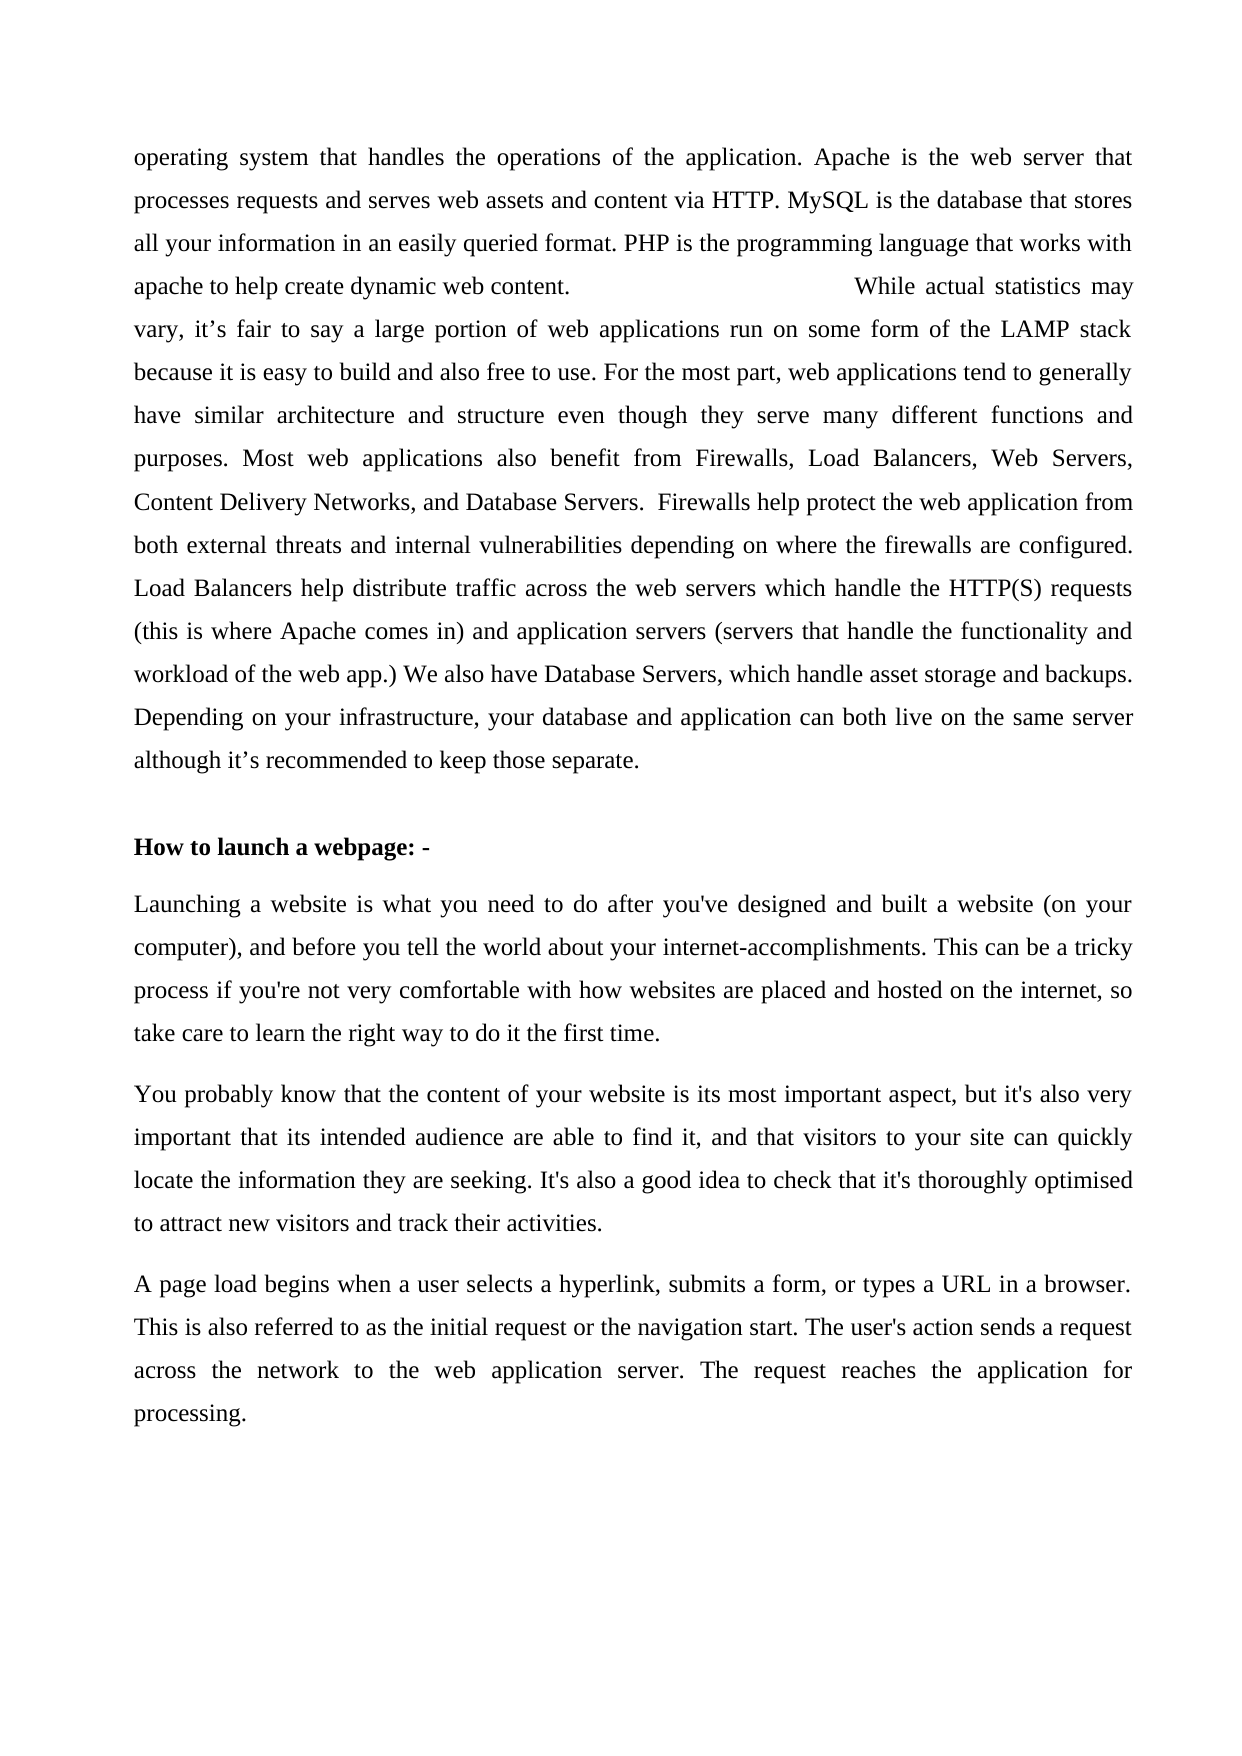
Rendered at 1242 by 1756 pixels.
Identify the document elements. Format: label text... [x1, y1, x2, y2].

text How to launch a webpage: - [134, 832, 1134, 860]
text A page load begins when a user selects a hyperlink, submits a form, or types a URL in a browser. This is also referred to as the initial request or the navigation start. The user's action sends a request across the network to the web application server. The request reaches the application for processing. [134, 1269, 1134, 1427]
text Launching a website is what you need to do after you've designed and built a website (on your computer), and before you tell the world about your internet-accomplishments. This can be a tricky process if you're not very comfortable with how websites are placed and hosted on the internet, so take care to learn the right way to do it the first time. [134, 889, 1134, 1047]
text You probably know that the content of your website is its most important aspect, but it's also very important that its intended audience are able to find it, and that visitors to your site can quickly locate the information they are seeking. It's also a good idea to check that it's thoroughly optimised to attract new visitors and track their activities. [134, 1079, 1134, 1237]
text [134, 142, 1134, 774]
